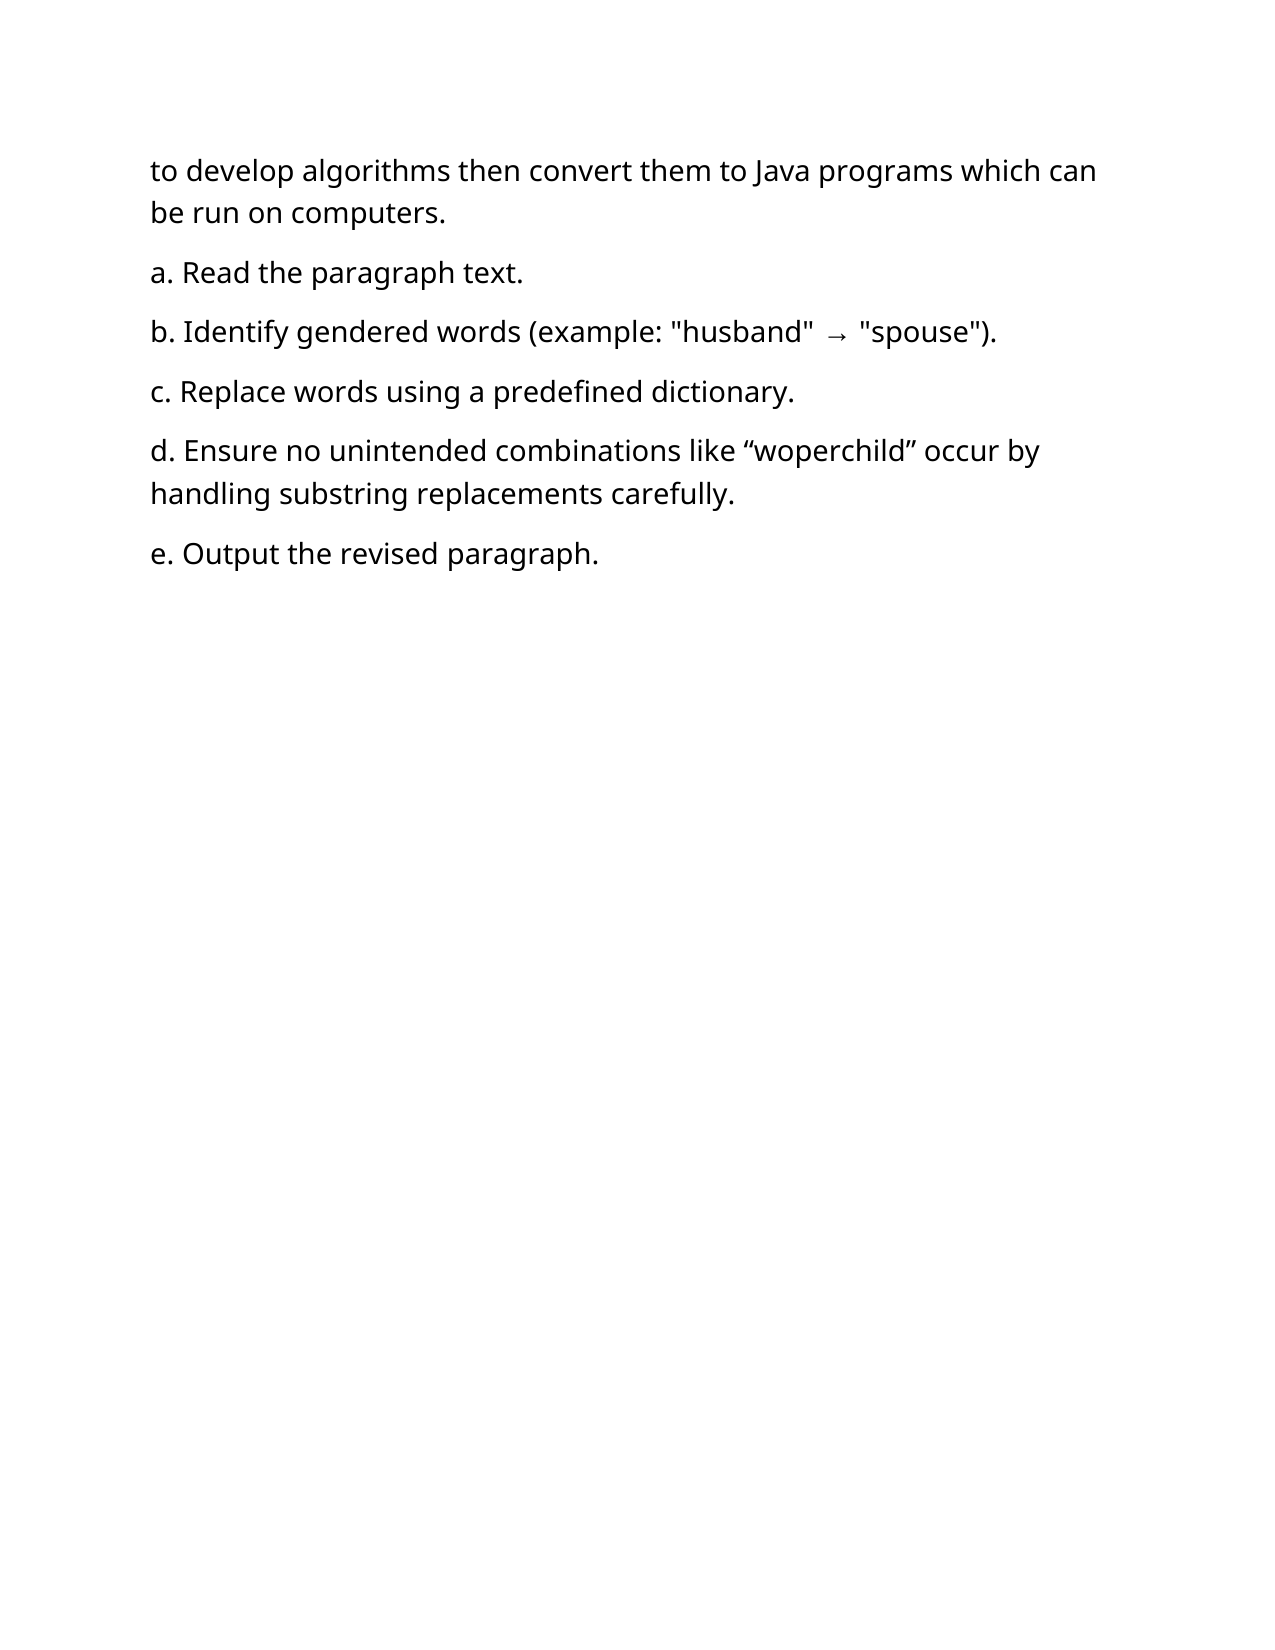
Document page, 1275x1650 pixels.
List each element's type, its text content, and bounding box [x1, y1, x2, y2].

text c. Replace words using a predefined dictionary. [150, 371, 1125, 411]
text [150, 150, 1125, 232]
text e. Output the revised paragraph. [150, 533, 1125, 573]
text a. Read the paragraph text. [150, 252, 1125, 292]
text d. Ensure no unintended combinations like “woperchild” occur by handling substring replacements carefully. [150, 431, 1125, 513]
text b. Identify gendered words (example: "husband" → "spouse"). [150, 312, 1125, 351]
